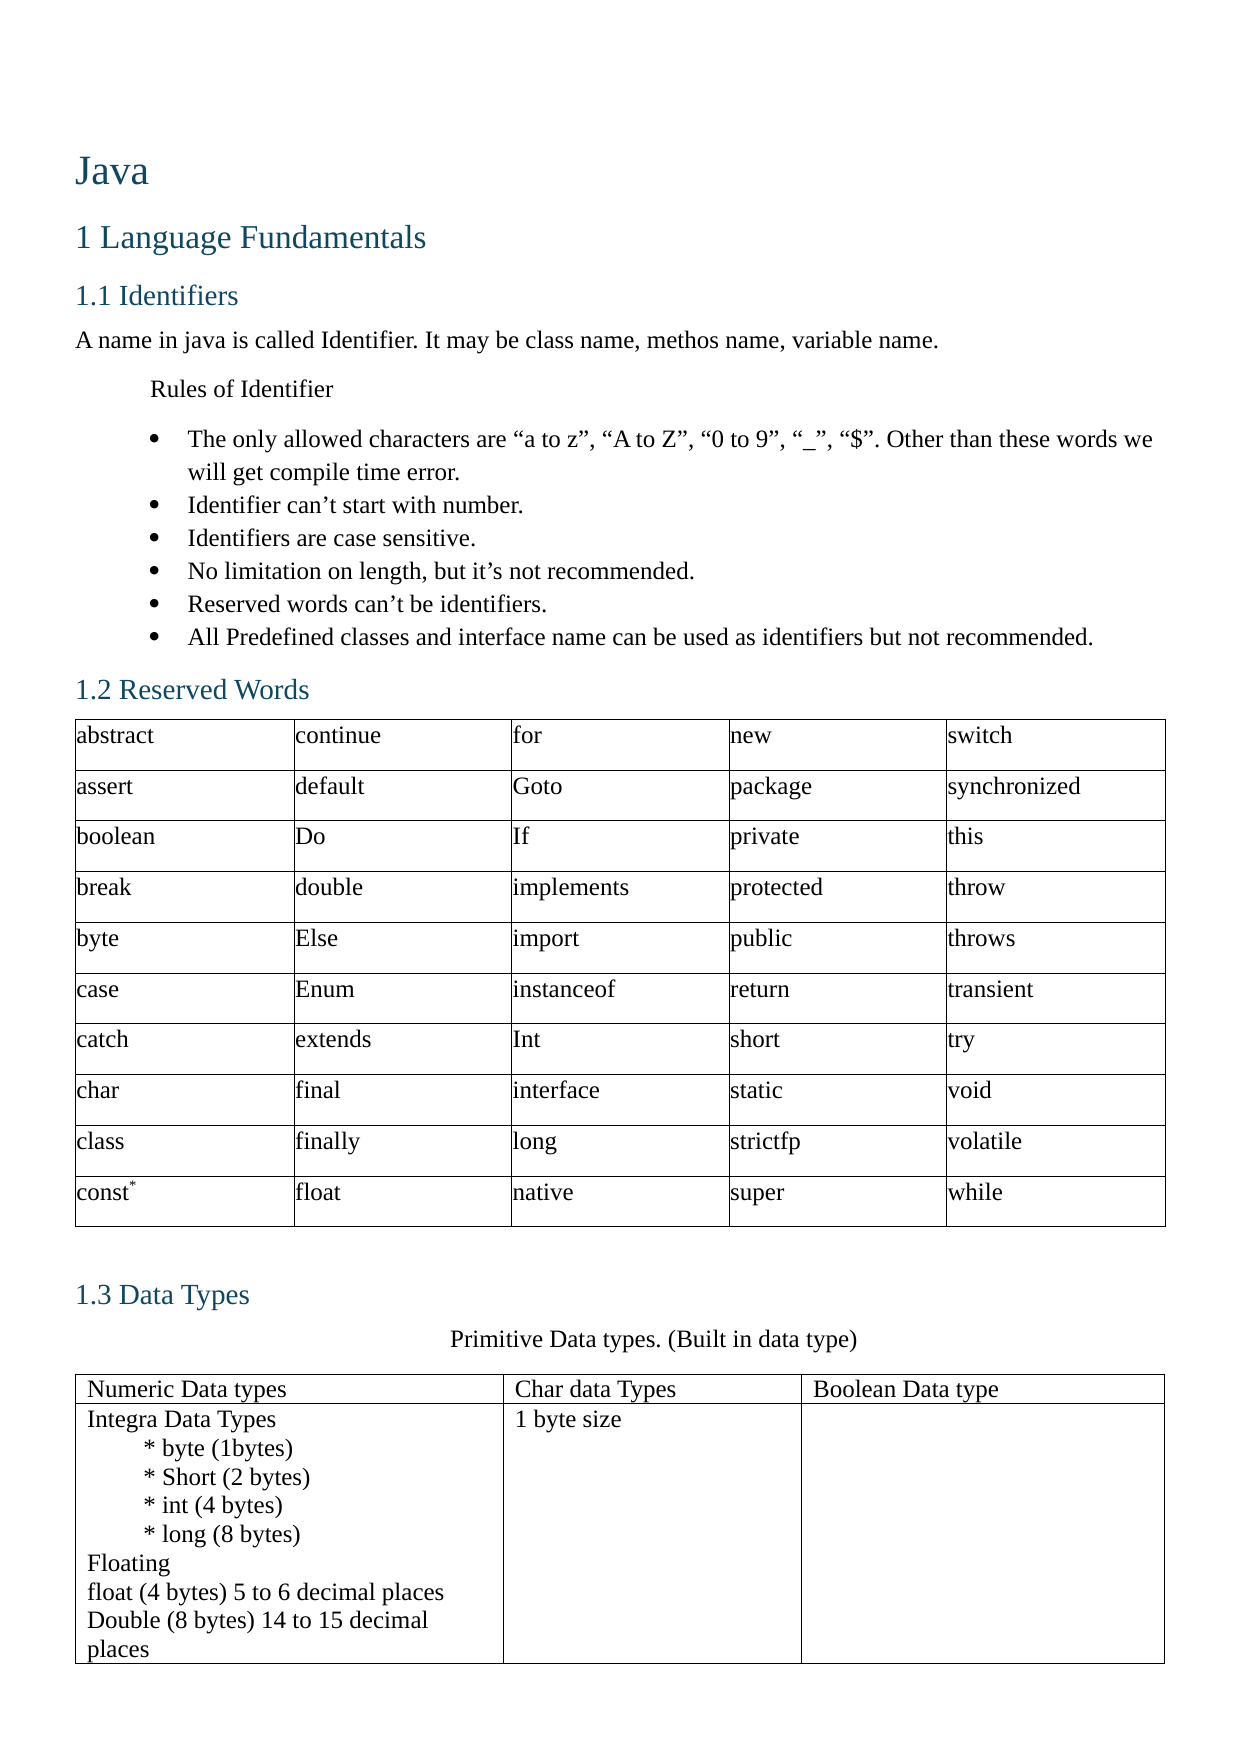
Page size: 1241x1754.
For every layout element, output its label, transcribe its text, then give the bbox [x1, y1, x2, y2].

table_cell static [730, 1075, 946, 1125]
table_cell implements [512, 872, 729, 922]
table_cell final [295, 1075, 511, 1125]
list No limitation on length, but it’s not recommended. [150, 556, 1165, 585]
table_cell strictfp [730, 1126, 946, 1176]
table_cell break [76, 872, 294, 922]
table_cell import [512, 923, 729, 973]
table_cell long [512, 1126, 729, 1176]
table_cell while [947, 1177, 1165, 1226]
text Rules of Identifier [75, 374, 1165, 403]
table_cell this [947, 821, 1165, 871]
table_header switch [947, 720, 1165, 770]
table_cell Integra Data Types * byte (1bytes) * Short (2 bytes) * int (4 bytes) * long (8 bytes) Floating float (4 bytes) 5 to 6 decimal places Double (8 bytes) 14 to 15 decimal places [76, 1404, 503, 1663]
table_cell Goto [512, 771, 729, 820]
table_cell extends [295, 1024, 511, 1074]
list All Predefined classes and interface name can be used as identifiers but not recommended. [150, 622, 1165, 651]
table_header Numeric Data types [76, 1375, 503, 1403]
table_header Char data Types [504, 1375, 801, 1403]
table_cell throw [947, 872, 1165, 922]
table_cell default [295, 771, 511, 820]
table_cell Else [295, 923, 511, 973]
subtitle 1.1 Identifiers [75, 278, 1165, 312]
table_cell Int [512, 1024, 729, 1074]
table_cell super [730, 1177, 946, 1226]
table_cell try [947, 1024, 1165, 1074]
subtitle 1.2 Reserved Words [75, 672, 1165, 706]
text Primitive Data types. (Built in data type) [375, 1324, 1165, 1353]
table_cell Do [295, 821, 511, 871]
text A name in java is called Identifier. It may be class name, methos name, variable name. [75, 325, 1165, 354]
table_cell assert [76, 771, 294, 820]
table_header Boolean Data type [802, 1375, 1164, 1403]
table_cell interface [512, 1075, 729, 1125]
table_cell private [730, 821, 946, 871]
table_cell [802, 1404, 1164, 1663]
table_cell volatile [947, 1126, 1165, 1176]
subtitle 1.3 Data Types [75, 1277, 1165, 1311]
table_cell protected [730, 872, 946, 922]
table_cell 1 byte size [504, 1404, 801, 1663]
table_cell catch [76, 1024, 294, 1074]
list Identifier can’t start with number. [150, 490, 1165, 519]
table_cell public [730, 923, 946, 973]
table_header for [512, 720, 729, 770]
subtitle Java [75, 146, 1165, 193]
table_cell byte [76, 923, 294, 973]
table_header new [730, 720, 946, 770]
table_cell float [295, 1177, 511, 1226]
table_cell synchronized [947, 771, 1165, 820]
table_cell throws [947, 923, 1165, 973]
table_cell case [76, 974, 294, 1023]
table_cell return [730, 974, 946, 1023]
list The only allowed characters are “a to z”, “A to Z”, “0 to 9”, “_”, “$”. Other than these words we will get compile time error. [150, 424, 1165, 486]
table_cell const* [76, 1177, 294, 1226]
subtitle 1 Language Fundamentals [75, 217, 1165, 256]
table_cell void [947, 1075, 1165, 1125]
table_cell instanceof [512, 974, 729, 1023]
table_cell double [295, 872, 511, 922]
list Reserved words can’t be identifiers. [150, 589, 1165, 618]
list Identifiers are case sensitive. [150, 523, 1165, 552]
table_header abstract [76, 720, 294, 770]
table_cell char [76, 1075, 294, 1125]
table_cell boolean [76, 821, 294, 871]
table_cell transient [947, 974, 1165, 1023]
table_cell class [76, 1126, 294, 1176]
table_cell native [512, 1177, 729, 1226]
table_cell short [730, 1024, 946, 1074]
table_cell finally [295, 1126, 511, 1176]
table_cell Enum [295, 974, 511, 1023]
table_header continue [295, 720, 511, 770]
table_cell If [512, 821, 729, 871]
table_cell package [730, 771, 946, 820]
